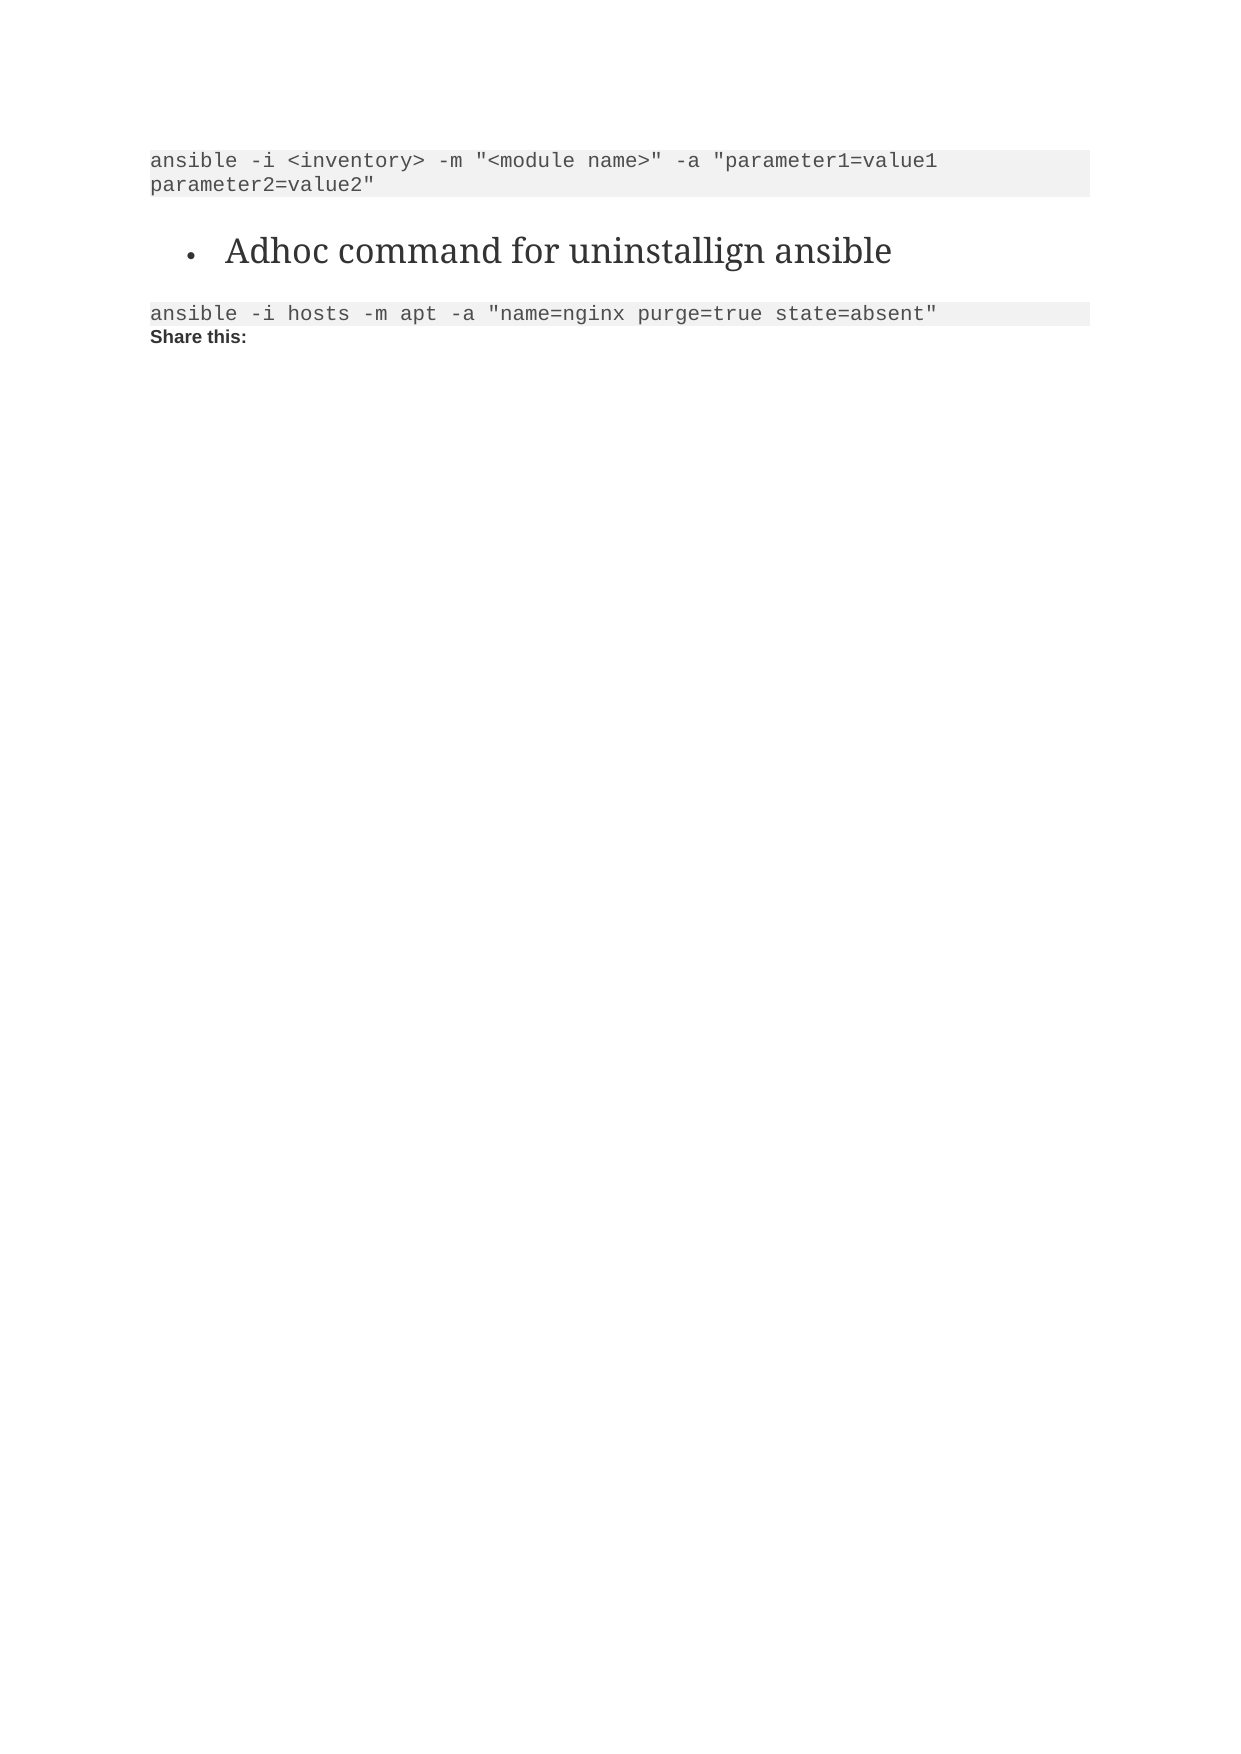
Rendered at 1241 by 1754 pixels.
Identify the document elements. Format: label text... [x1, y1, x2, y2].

list Adhoc command for uninstallign ansible [187, 226, 1090, 273]
text ansible -i <inventory> -m "<module name>" -a "parameter1=value1 parameter2=value2" [375, 150, 1090, 197]
text Share this: [150, 326, 1090, 348]
text ansible -i hosts -m apt -a "name=nginx purge=true state=absent" [150, 302, 1090, 326]
